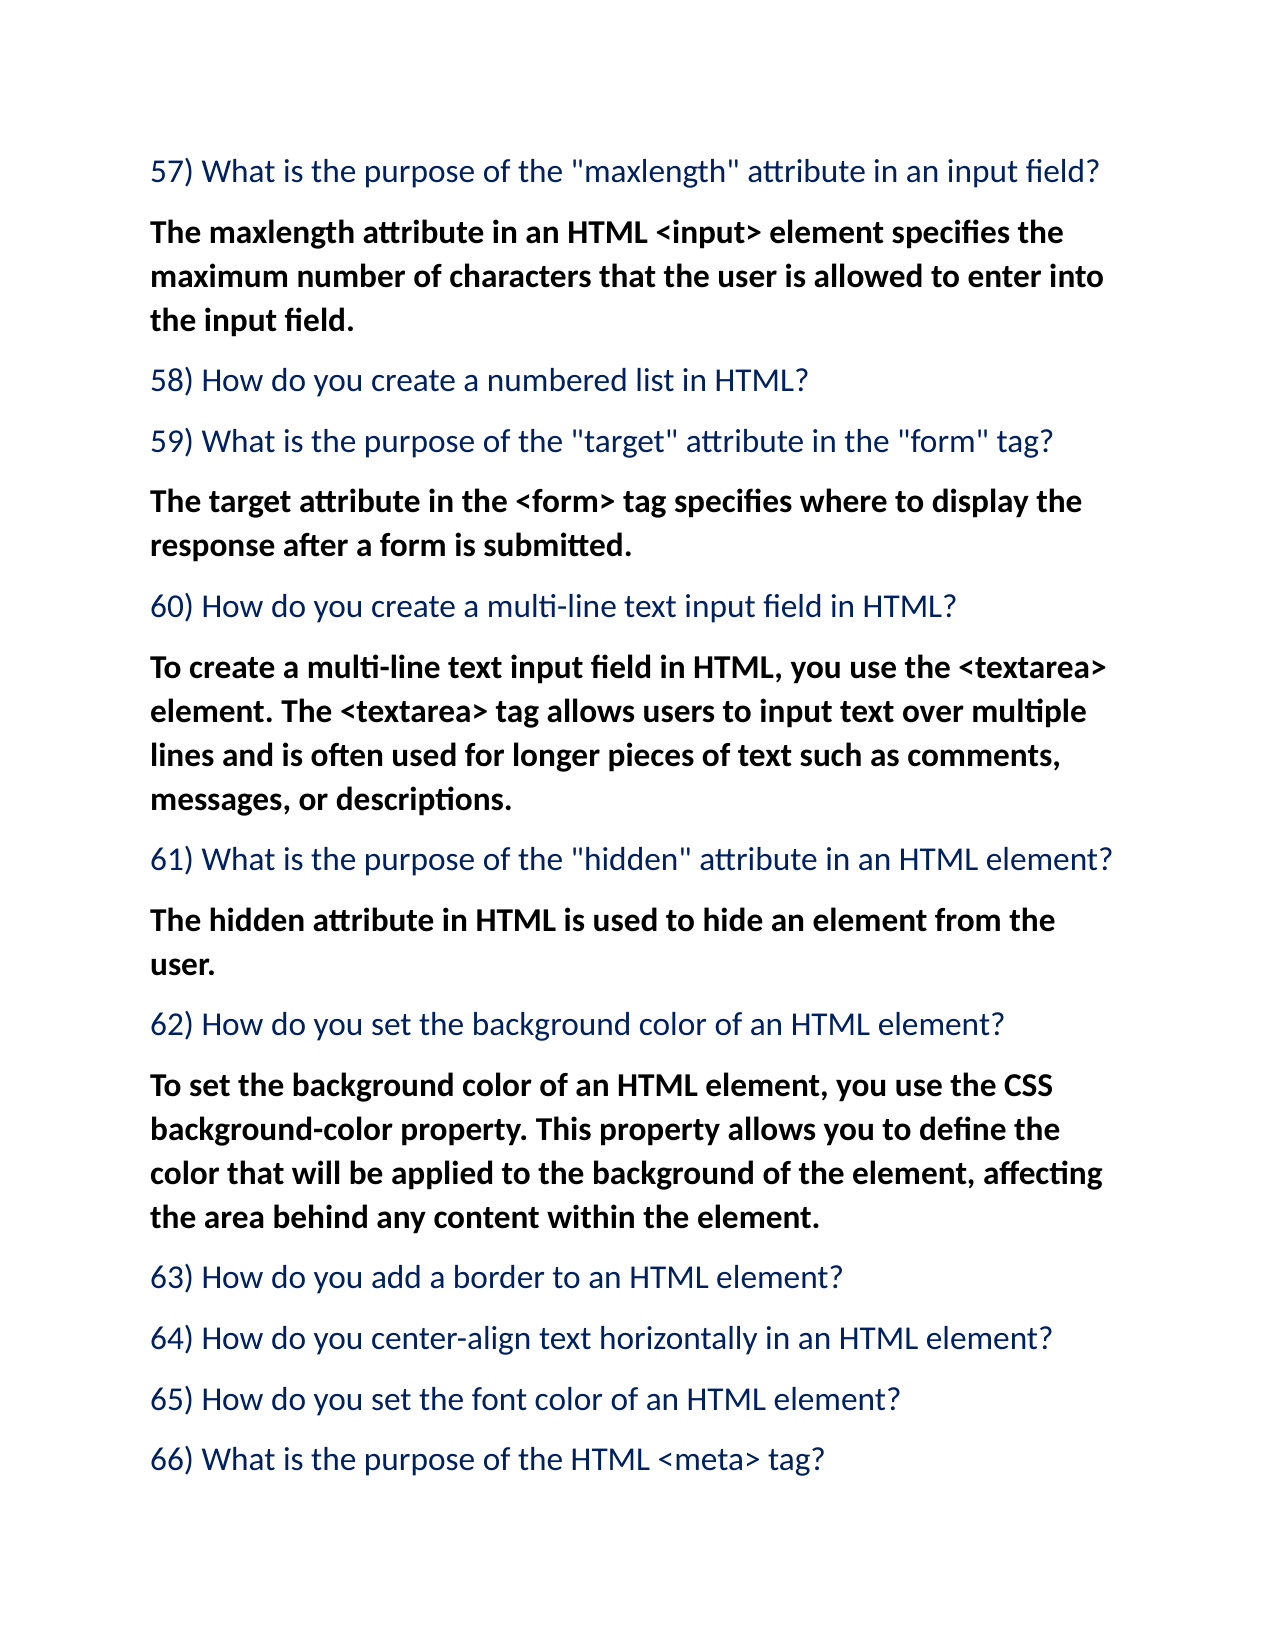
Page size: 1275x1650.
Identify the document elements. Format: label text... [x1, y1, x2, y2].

text 62) How do you set the background color of an HTML element? [150, 1003, 1125, 1044]
text 63) How do you add a border to an HTML element? [150, 1256, 1125, 1297]
text 60) How do you create a multi-line text input field in HTML? [150, 585, 1125, 626]
text 58) How do you create a numbered list in HTML? [150, 359, 1125, 400]
text 65) How do you set the font color of an HTML element? [150, 1378, 1125, 1418]
text To create a multi-line text input field in HTML, you use the <textarea> element. The <textarea> tag allows users to input text over multiple lines and is often used for longer pieces of text such as comments, messages, or descriptions. [150, 646, 1125, 818]
text 57) What is the purpose of the "maxlength" attribute in an input field? [150, 150, 1125, 191]
text 61) What is the purpose of the "hidden" attribute in an HTML element? [150, 838, 1125, 879]
text The target attribute in the <form> tag specifies where to display the response after a form is submitted. [150, 480, 1125, 565]
text 66) What is the purpose of the HTML <meta> tag? [150, 1438, 1125, 1479]
text The maxlength attribute in an HTML <input> element specifies the maximum number of characters that the user is allowed to enter into the input field. [150, 211, 1125, 339]
text The hidden attribute in HTML is used to hide an element from the user. [150, 899, 1125, 983]
text To set the background color of an HTML element, you use the CSS background-color property. This property allows you to define the color that will be applied to the background of the element, affecting the area behind any content within the element. [150, 1064, 1125, 1237]
text 59) What is the purpose of the "target" attribute in the "form" tag? [150, 420, 1125, 461]
text 64) How do you center-align text horizontally in an HTML element? [150, 1317, 1125, 1358]
